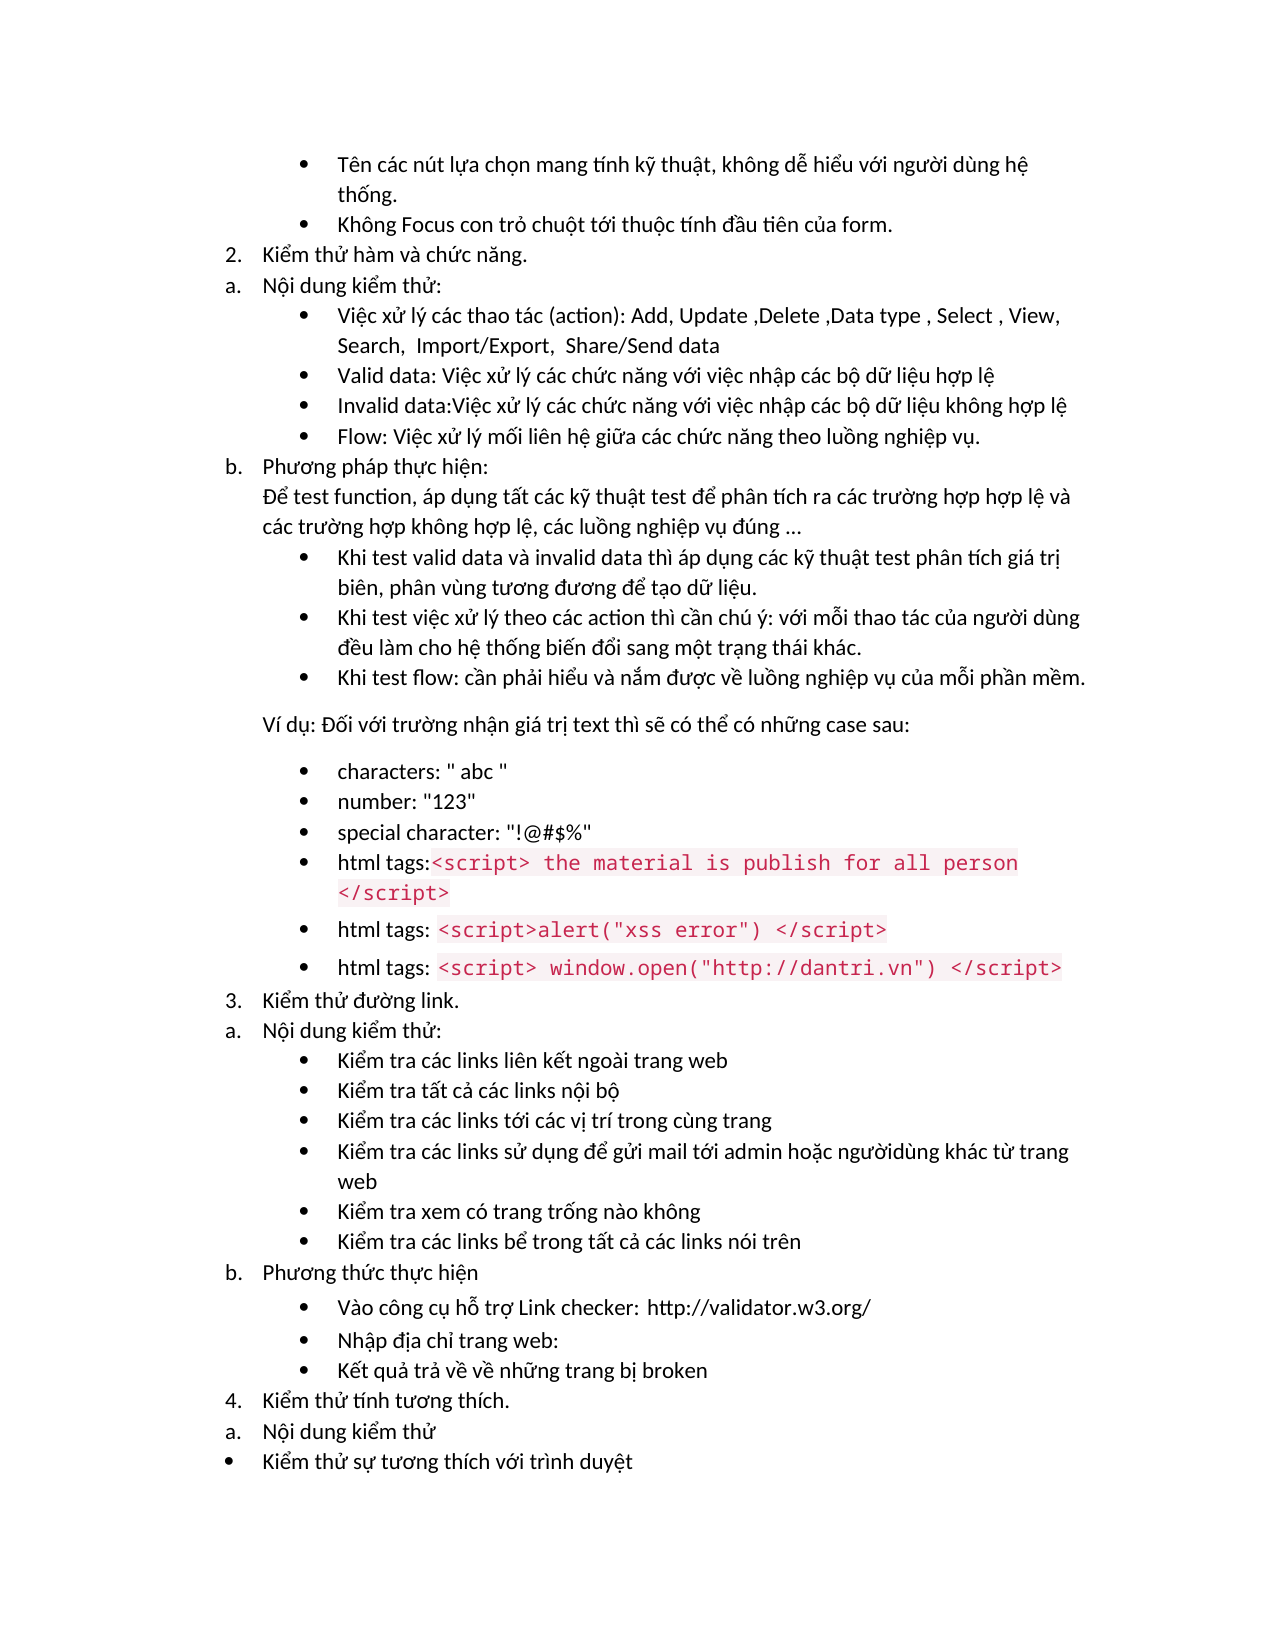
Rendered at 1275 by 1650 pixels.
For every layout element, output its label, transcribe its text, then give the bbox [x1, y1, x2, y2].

list Kiểm thử sự tương thích với trình duyệt [225, 1447, 1087, 1475]
list Kết quả trả về về những trang bị broken [300, 1356, 1087, 1384]
list Kiểm tra các links bể trong tất cả các links nói trên [300, 1227, 1087, 1256]
list Kiểm thử đường link. [225, 986, 1087, 1014]
list Kiểm thử hàm và chức năng. [225, 241, 1087, 269]
list html tags: <script>alert("xss error") </script> [300, 909, 1087, 945]
list special character: "!@#$%" [300, 818, 1087, 846]
list html tags: <script> window.open("http://dantri.vn") </script> [300, 947, 1087, 983]
list Nhập địa chỉ trang web: [300, 1326, 1087, 1354]
list Nội dung kiểm thử [225, 1417, 1087, 1445]
list html tags:<script> the material is publish for all person </script> [300, 848, 1087, 907]
list Phương thức thực hiện [225, 1258, 1087, 1286]
list Khi test valid data và invalid data thì áp dụng các kỹ thuật test phân tích giá trị biên, phân vùng tương đương để tạo dữ liệu. [300, 543, 1087, 601]
list Kiểm tra các links sử dụng để gửi mail tới admin hoặc ngườidùng khác từ trang web [300, 1137, 1087, 1195]
list Việc xử lý các thao tác (action): Add, Update ,Delete ,Data type , Select , View, Search, Import/Export, Share/Send data [300, 301, 1087, 359]
list Kiểm tra tất cả các links nội bộ [300, 1076, 1087, 1104]
list Nội dung kiểm thử: [225, 1016, 1087, 1044]
list Tên các nút lựa chọn mang tính kỹ thuật, không dễ hiểu với người dùng hệ thống. [300, 150, 1087, 208]
list Flow: Việc xử lý mối liên hệ giữa các chức năng theo luồng nghiệp vụ. [300, 422, 1087, 450]
list Khi test việc xử lý theo các action thì cần chú ý: với mỗi thao tác của người dùng đều làm cho hệ thống biến đổi sang một trạng thái khác. [300, 603, 1087, 661]
list Valid data: Việc xử lý các chức năng với việc nhập các bộ dữ liệu hợp lệ [300, 361, 1087, 389]
text Ví dụ: Đối với trường nhận giá trị text thì sẽ có thể có những case sau: [187, 710, 1087, 738]
list Kiểm tra các links tới các vị trí trong cùng trang [300, 1107, 1087, 1135]
list characters: " abc " [300, 757, 1087, 785]
list Kiểm tra xem có trang trống nào không [300, 1197, 1087, 1225]
list Invalid data:Việc xử lý các chức năng với việc nhập các bộ dữ liệu không hợp lệ [300, 392, 1087, 420]
list Khi test flow: cần phải hiểu và nắm được về luồng nghiệp vụ của mỗi phần mềm. [300, 663, 1087, 692]
list Kiểm thử tính tương thích. [225, 1387, 1087, 1415]
list number: "123" [300, 787, 1087, 816]
list Kiểm tra các links liên kết ngoài trang web [300, 1046, 1087, 1074]
list Nội dung kiểm thử: [225, 271, 1087, 299]
list Vào công cụ hỗ trợ Link checker: http://validator.w3.org/ [300, 1288, 1087, 1323]
list Không Focus con trỏ chuột tới thuộc tính đầu tiên của form. [300, 210, 1087, 238]
list Phương pháp thực hiện: [225, 452, 1087, 480]
list Để test function, áp dụng tất các kỹ thuật test để phân tích ra các trường hợp hợp lệ và các trường hợp không hợp lệ, các luồng nghiệp vụ đúng ... [262, 482, 1087, 541]
